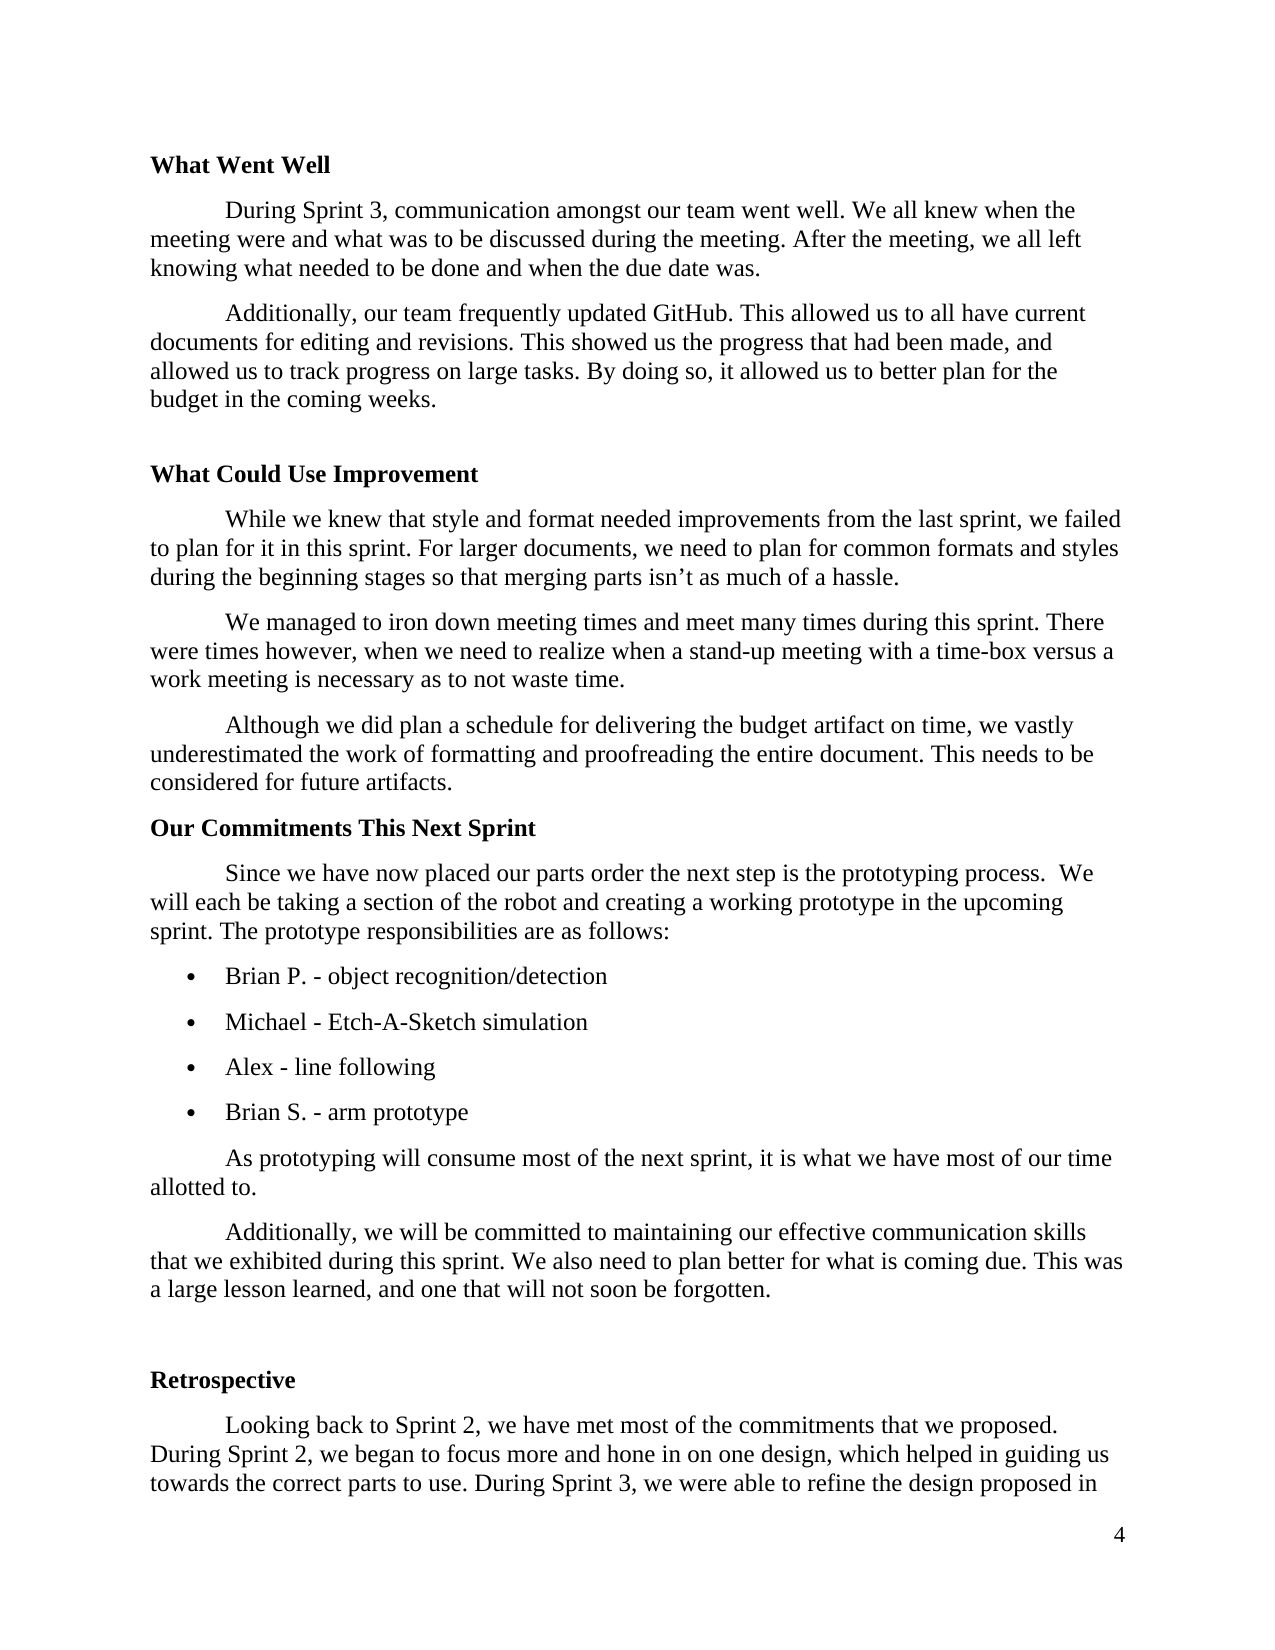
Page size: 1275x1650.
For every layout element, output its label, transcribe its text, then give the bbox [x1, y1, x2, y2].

list Alex - line following [187, 1052, 1125, 1081]
list Brian P. - object recognition/detection [187, 961, 1125, 990]
text What Went Well [150, 150, 1125, 179]
text During Sprint 3, communication amongst our team went well. We all knew when the meeting were and what was to be discussed during the meeting. After the meeting, we all left knowing what needed to be done and when the due date was. [150, 195, 1125, 282]
text As prototyping will consume most of the next sprint, it is what we have most of our time allotted to. [150, 1143, 1125, 1200]
text Although we did plan a schedule for delivering the budget artifact on time, we vastly underestimated the work of formatting and proofreading the entire document. This needs to be considered for future artifacts. [150, 710, 1125, 796]
text We managed to iron down meeting times and meet many times during this sprint. There were times however, when we need to realize when a stand-up meeting with a time-box versus a work meeting is necessary as to not waste time. [150, 607, 1125, 693]
text Since we have now placed our parts order the next step is the prototyping process. We will each be taking a section of the robot and creating a working prototype in the upcoming sprint. The prototype responsibilities are as follows: [150, 858, 1125, 944]
list Michael - Etch-A-Sketch simulation [187, 1007, 1125, 1035]
text Additionally, our team frequently updated GitHub. This allowed us to all have current documents for editing and revisions. This showed us the progress that had been made, and allowed us to track progress on large tasks. By doing so, it allowed us to better plan for the budget in the coming weeks. [150, 298, 1125, 413]
text Retrospective [150, 1365, 1125, 1393]
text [150, 1410, 1125, 1496]
text Our Commitments This Next Sprint [150, 813, 1125, 842]
text While we knew that style and format needed improvements from the last sprint, we failed to plan for it in this sprint. For larger documents, we need to plan for common formats and styles during the beginning stages so that merging parts isn’t as much of a hassle. [150, 504, 1125, 590]
list Brian S. - arm prototype [187, 1097, 1125, 1126]
text What Could Use Improvement [150, 459, 1125, 487]
text Additionally, we will be committed to maintaining our effective communication skills that we exhibited during this sprint. We also need to plan better for what is coming due. This was a large lesson learned, and one that will not soon be forgotten. [150, 1217, 1125, 1303]
